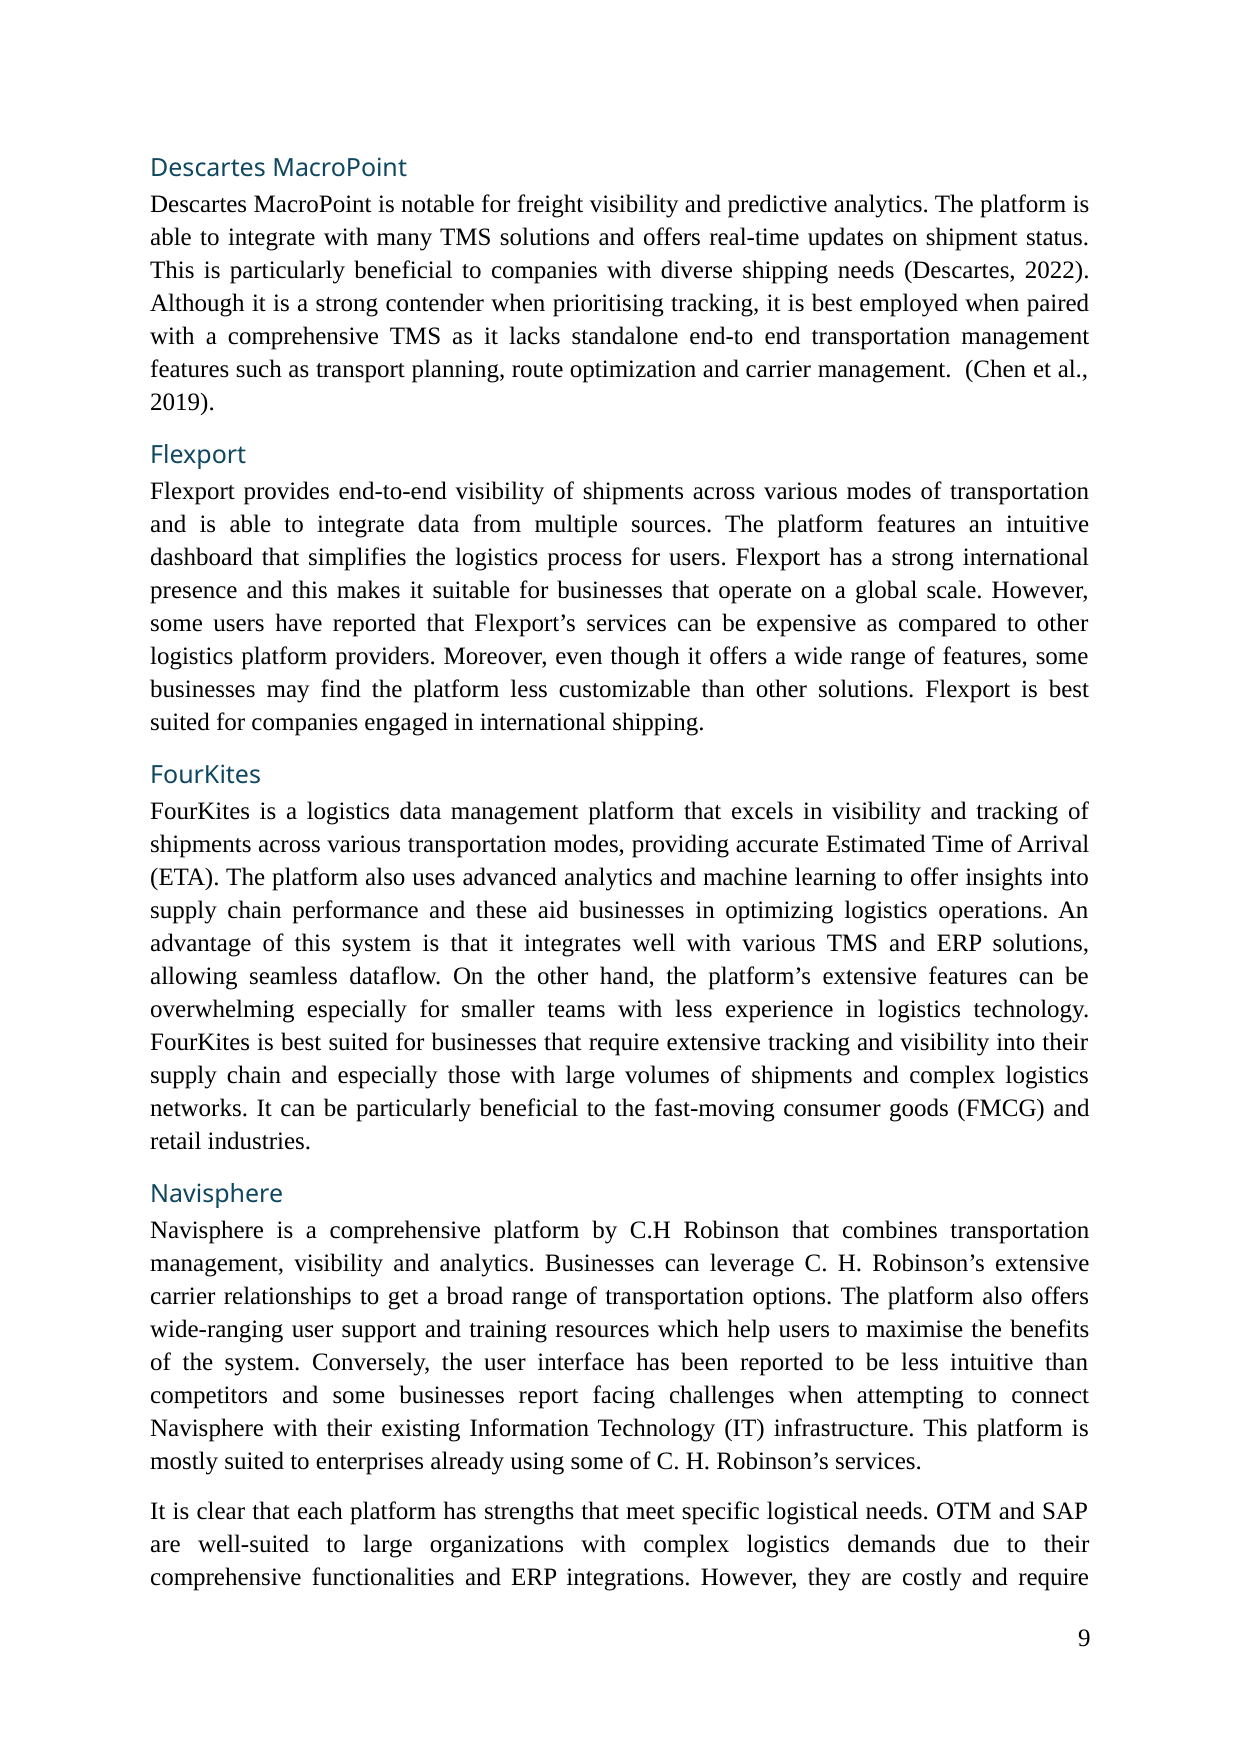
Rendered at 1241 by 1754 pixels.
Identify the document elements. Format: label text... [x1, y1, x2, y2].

text Flexport [150, 437, 1090, 471]
text Navisphere [150, 1176, 1090, 1210]
text Flexport provides end-to-end visibility of shipments across various modes of transportation and is able to integrate data from multiple sources. The platform features an intuitive dashboard that simplifies the logistics process for users. Flexport has a strong international presence and this makes it suitable for businesses that operate on a global scale. However, some users have reported that Flexport’s services can be expensive as compared to other logistics platform providers. Moreover, even though it offers a wide range of features, some businesses may find the platform less customizable than other solutions. Flexport is best suited for companies engaged in international shipping. [150, 476, 1090, 736]
text Navisphere is a comprehensive platform by C.H Robinson that combines transportation management, visibility and analytics. Businesses can leverage C. H. Robinson’s extensive carrier relationships to get a broad range of transportation options. The platform also offers wide-ranging user support and training resources which help users to maximise the benefits of the system. Conversely, the user interface has been reported to be less intuitive than competitors and some businesses report facing challenges when attempting to connect Navisphere with their existing Information Technology (IT) infrastructure. This platform is mostly suited to enterprises already using some of C. H. Robinson’s services. [150, 1215, 1090, 1475]
text FourKites is a logistics data management platform that excels in visibility and tracking of shipments across various transportation modes, providing accurate Estimated Time of Arrival (ETA). The platform also uses advanced analytics and machine learning to offer insights into supply chain performance and these aid businesses in optimizing logistics operations. An advantage of this system is that it integrates well with various TMS and ERP solutions, allowing seamless dataflow. On the other hand, the platform’s extensive features can be overwhelming especially for smaller teams with less experience in logistics technology. FourKites is best suited for businesses that require extensive tracking and visibility into their supply chain and especially those with large volumes of shipments and complex logistics networks. It can be particularly beneficial to the fast-moving consumer goods (FMCG) and retail industries. [150, 796, 1090, 1155]
text Descartes MacroPoint is notable for freight visibility and predictive analytics. The platform is able to integrate with many TMS solutions and offers real-time updates on shipment status. This is particularly beneficial to companies with diverse shipping needs (Descartes, 2022). Although it is a strong contender when prioritising tracking, it is best employed when paired with a comprehensive TMS as it lacks standalone end-to end transportation management features such as transport planning, route optimization and carrier management. (Chen et al., 2019). [150, 189, 1090, 416]
text FourKites [150, 757, 1090, 791]
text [150, 1496, 1090, 1591]
text Descartes MacroPoint [150, 150, 1090, 184]
